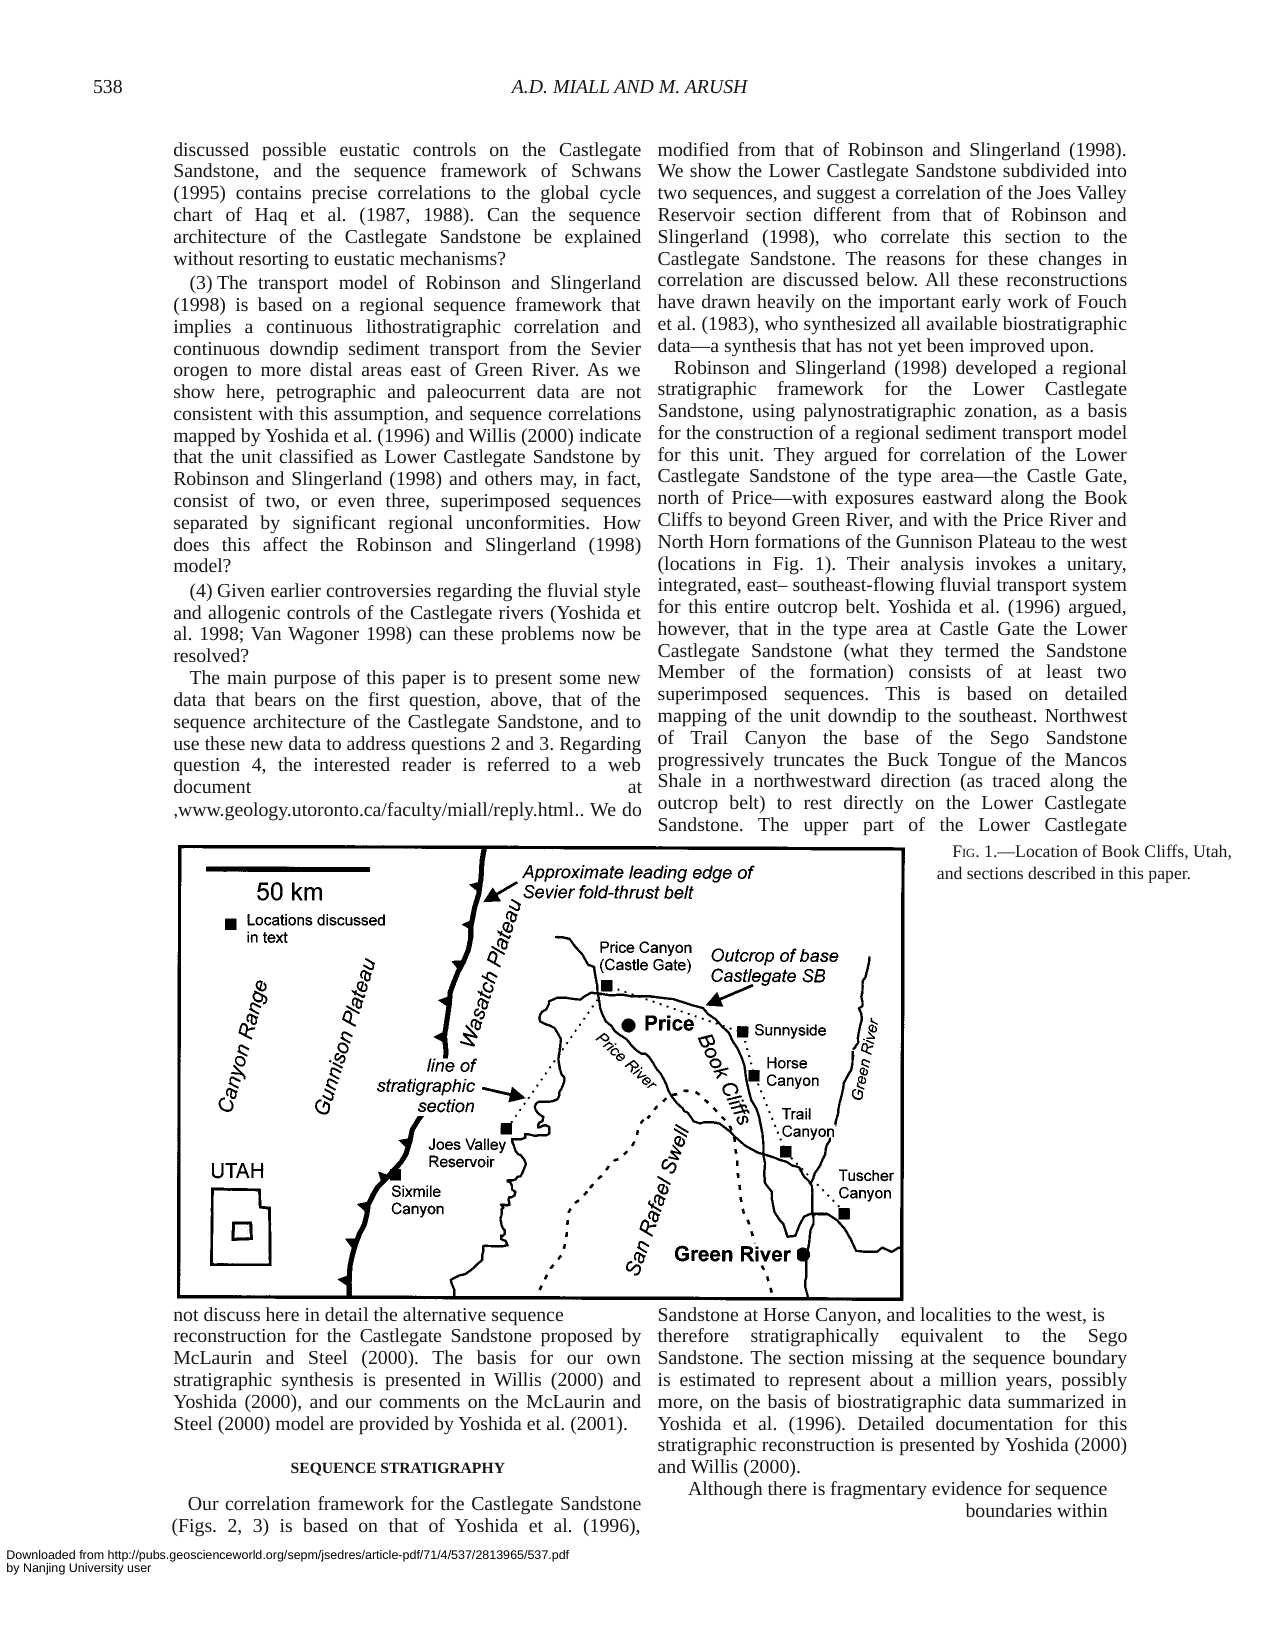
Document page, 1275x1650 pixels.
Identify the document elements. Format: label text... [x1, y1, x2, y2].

text The main purpose of this paper is to present some new data that bears on the first question, above, that of the sequence architecture of the Castlegate Sandstone, and to use these new data to address questions 2 and 3. Regarding question 4, the interested reader is referred to a web document at ,www.geology.utoronto.ca/faculty/miall/reply.html.. We do not discuss here in detail the alternative sequence reconstruction for the Castlegate Sandstone proposed by McLaurin and Steel (2000). The basis for our own stratigraphic synthesis is presented in Willis (2000) and Yoshida (2000), and our comments on the McLaurin and Steel (2000) model are provided by Yoshida et al. (2001). [173, 1304, 642, 1434]
picture [173, 841, 907, 1304]
text Robinson and Slingerland (1998) developed a regional stratigraphic framework for the Lower Castlegate Sandstone, using palynostratigraphic zonation, as a basis for the construction of a regional sediment transport model for this unit. They argued for correlation of the Lower Castlegate Sandstone of the type area—the Castle Gate, north of Price—with exposures eastward along the Book Cliffs to beyond Green River, and with the Price River and North Horn formations of the Gunnison Plateau to the west (locations in Fig. 1). Their analysis invokes a unitary, integrated, east– southeast-flowing fluvial transport system for this entire outcrop belt. Yoshida et al. (1996) argued, however, that in the type area at Castle Gate the Lower Castlegate Sandstone (what they termed the Sandstone Member of the formation) consists of at least two superimposed sequences. This is based on detailed mapping of the unit downdip to the southeast. Northwest of Trail Canyon the base of the Sego Sandstone progressively truncates the Buck Tongue of the Mancos Shale in a northwestward direction (as traced along the outcrop belt) to rest directly on the Lower Castlegate Sandstone. The upper part of the Lower Castlegate Sandstone at Horse Canyon, and localities to the west, is therefore stratigraphically equivalent to the Sego Sandstone. The section missing at the sequence boundary is estimated to represent about a million years, possibly more, on the basis of biostratigraphic data summarized in Yoshida et al. (1996). Detailed documentation for this stratigraphic reconstruction is presented by Yoshida (2000) and Willis (2000). [657, 357, 1128, 841]
list Given earlier controversies regarding the fluvial style and allogenic controls of the Castlegate rivers (Yoshida et al. 1998; Van Wagoner 1998) can these problems now be resolved? [173, 580, 642, 667]
table_header FIG. 1.—Location of Book Cliffs, Utah, and sections described in this paper. [907, 841, 1249, 1304]
text Our correlation framework for the Castlegate Sandstone (Figs. 2, 3) is based on that of Yoshida et al. (1996), modified from that of Robinson and Slingerland (1998). We show the Lower Castlegate Sandstone subdivided into two sequences, and suggest a correlation of the Joes Valley Reservoir section different from that of Robinson and Slingerland (1998), who correlate this section to the Castlegate Sandstone. The reasons for these changes in correlation are discussed below. All these reconstructions have drawn heavily on the important early work of Fouch et al. (1983), who synthesized all available biostratigraphic data—a synthesis that has not yet been improved upon. [657, 139, 1128, 356]
list The transport model of Robinson and Slingerland (1998) is based on a regional sequence framework that implies a continuous lithostratigraphic correlation and continuous downdip sediment transport from the Sevier orogen to more distal areas east of Green River. As we show here, petrographic and paleocurrent data are not consistent with this assumption, and sequence correlations mapped by Yoshida et al. (1996) and Willis (2000) indicate that the unit classified as Lower Castlegate Sandstone by Robinson and Slingerland (1998) and others may, in fact, consist of two, or even three, superimposed sequences separated by significant regional unconformities. How does this affect the Robinson and Slingerland (1998) model? [173, 272, 642, 577]
text The main purpose of this paper is to present some new data that bears on the first question, above, that of the sequence architecture of the Castlegate Sandstone, and to use these new data to address questions 2 and 3. Regarding question 4, the interested reader is referred to a web document at ,www.geology.utoronto.ca/faculty/miall/reply.html.. We do not discuss here in detail the alternative sequence reconstruction for the Castlegate Sandstone proposed by McLaurin and Steel (2000). The basis for our own stratigraphic synthesis is presented in Willis (2000) and Yoshida (2000), and our comments on the McLaurin and Steel (2000) model are provided by Yoshida et al. (2001). [173, 667, 642, 841]
subtitle SEQUENCE STRATIGRAPHY [173, 1459, 622, 1477]
text Although there is fragmentary evidence for sequence boundaries within [659, 1478, 1108, 1522]
